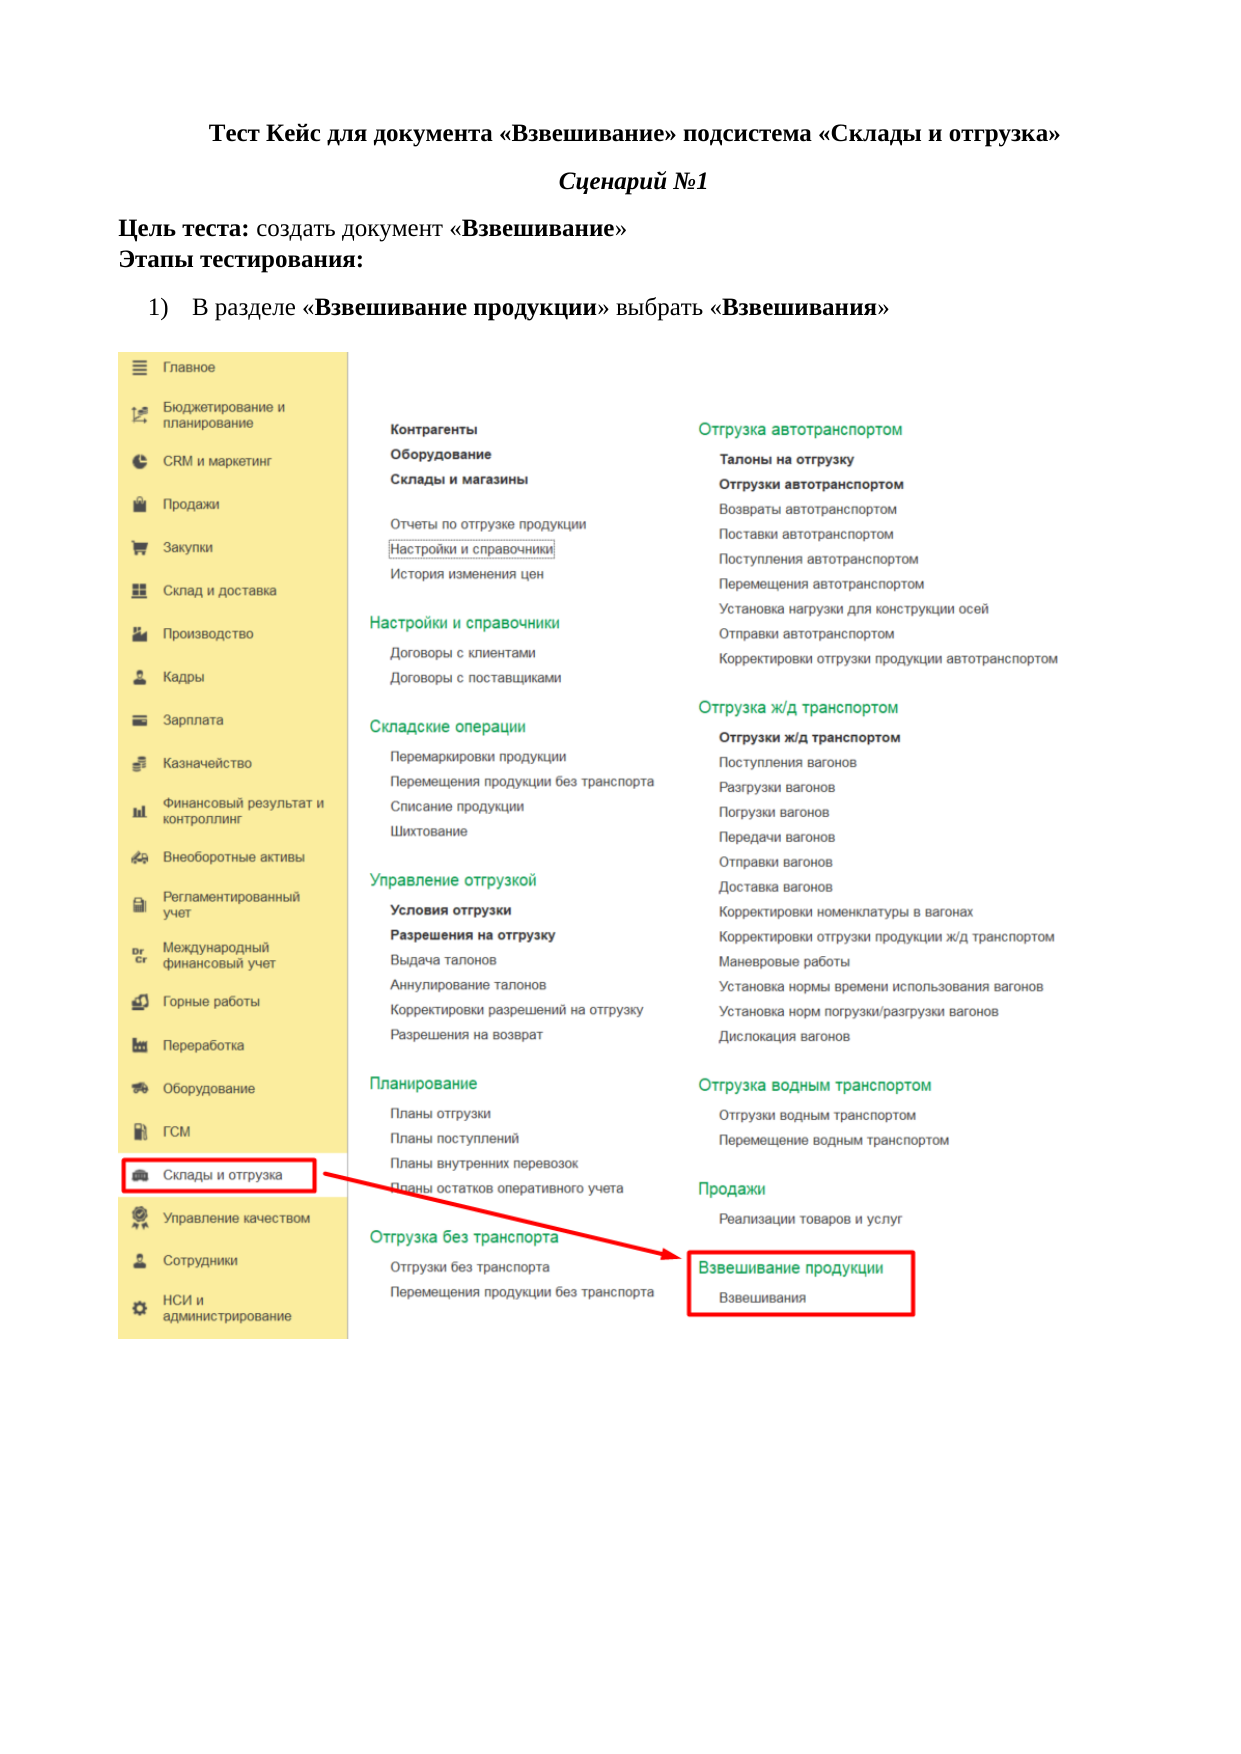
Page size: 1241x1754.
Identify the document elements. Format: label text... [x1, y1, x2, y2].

text Тест Кейс для документа «Взвешивание» подсистема «Склады и отгрузка» [118, 118, 1152, 147]
text Цель теста: создать документ «Взвешивание» Этапы тестирования: [118, 213, 1152, 273]
text Сценарий №1 [118, 166, 1152, 194]
list В разделе «Взвешивание продукции» выбрать «Взвешивания» [118, 292, 1152, 321]
picture [118, 352, 1090, 1339]
